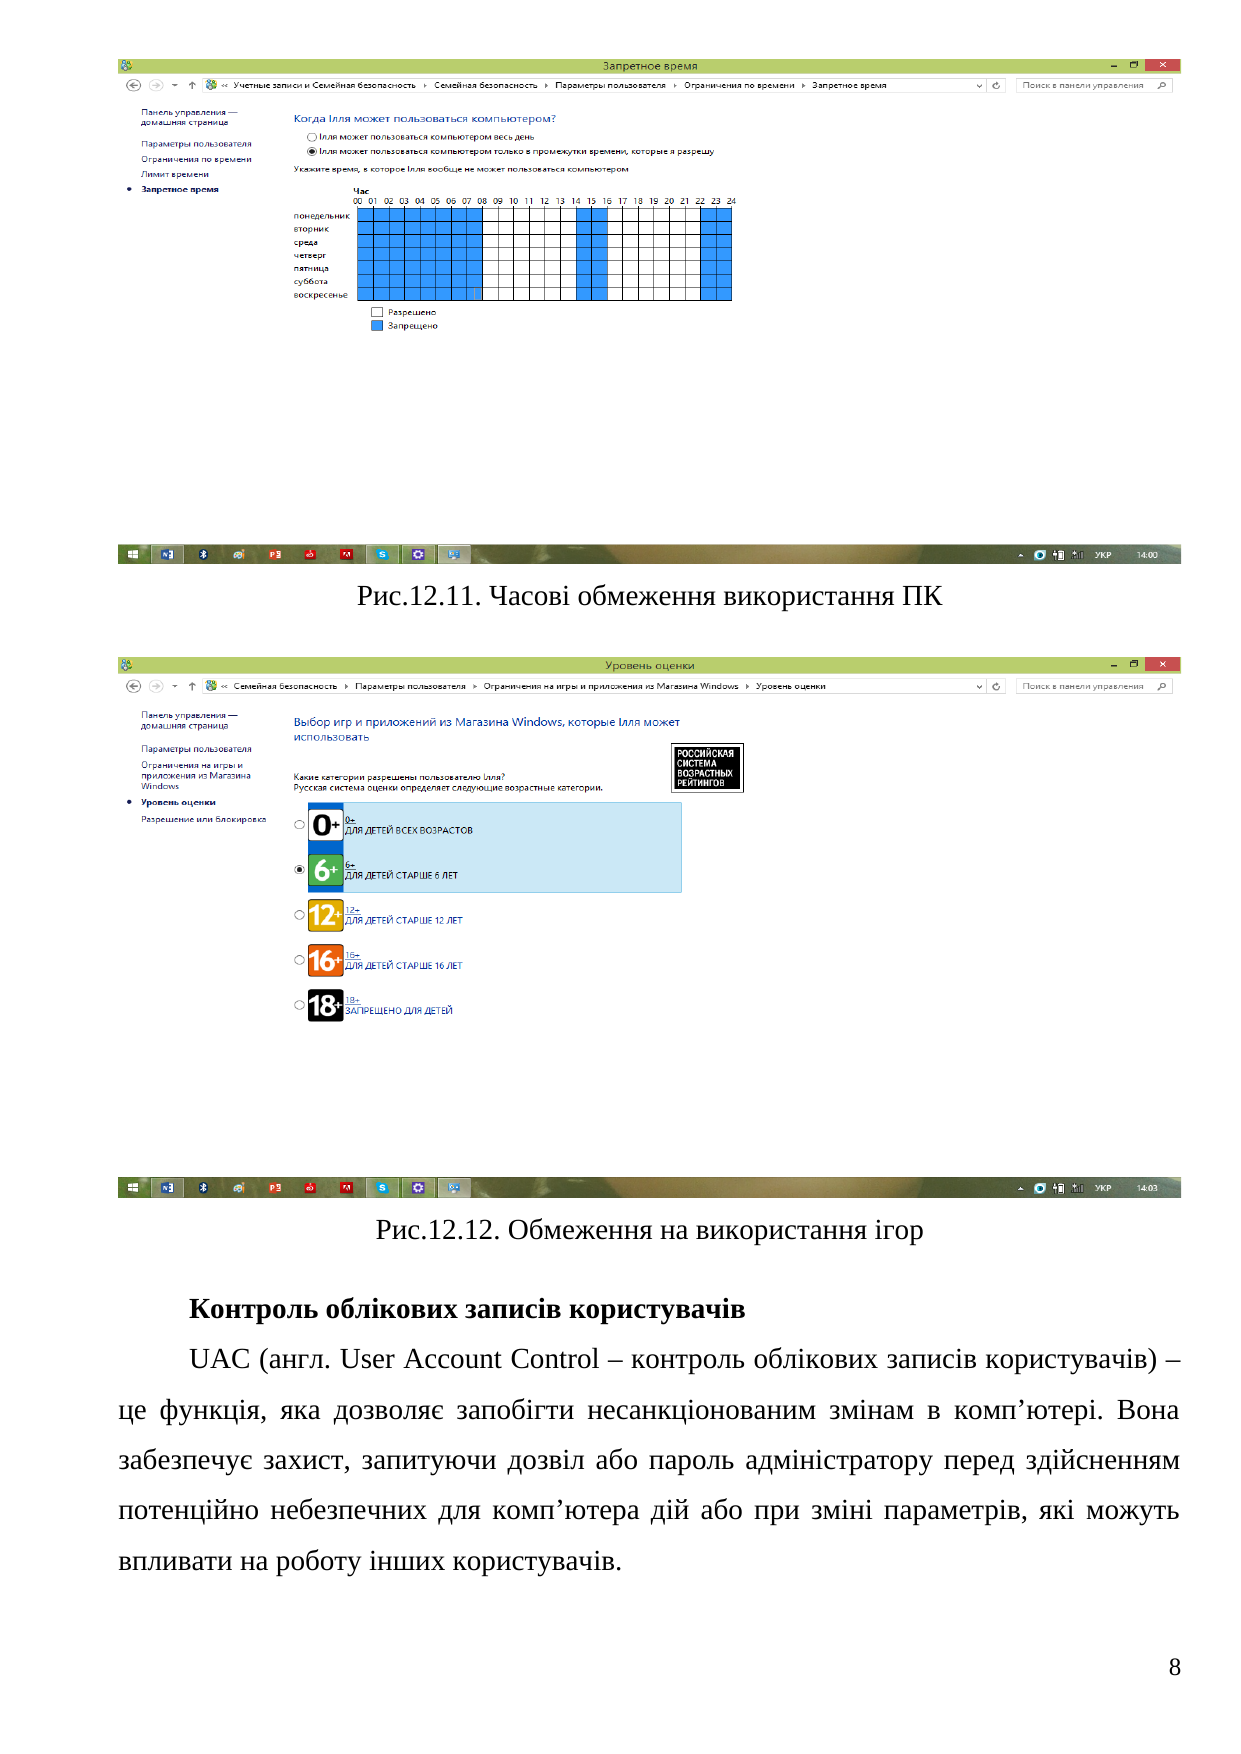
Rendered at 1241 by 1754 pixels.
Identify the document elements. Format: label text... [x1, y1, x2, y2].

text Контроль облікових записів користувачів [118, 1291, 1181, 1325]
text Рис.12.11. Часові обмеження використання ПК [118, 578, 1181, 612]
text Рис.12.12. Обмеження на використання ігор [118, 1212, 1181, 1246]
picture [118, 657, 1182, 1198]
picture [118, 59, 1182, 564]
text UAC (англ. User Account Control – контроль облікових записів користувачів) – це функція, яка дозволяє запобігти несанкціонованим змінам в комп’ютері. Вона забезпечує захист, запитуючи дозвіл або пароль адміністратору перед здійсненням потенційно небезпечних для комп’ютера дій або при зміні параметрів, які можуть впливати на роботу інших користувачів. [118, 1342, 1181, 1576]
